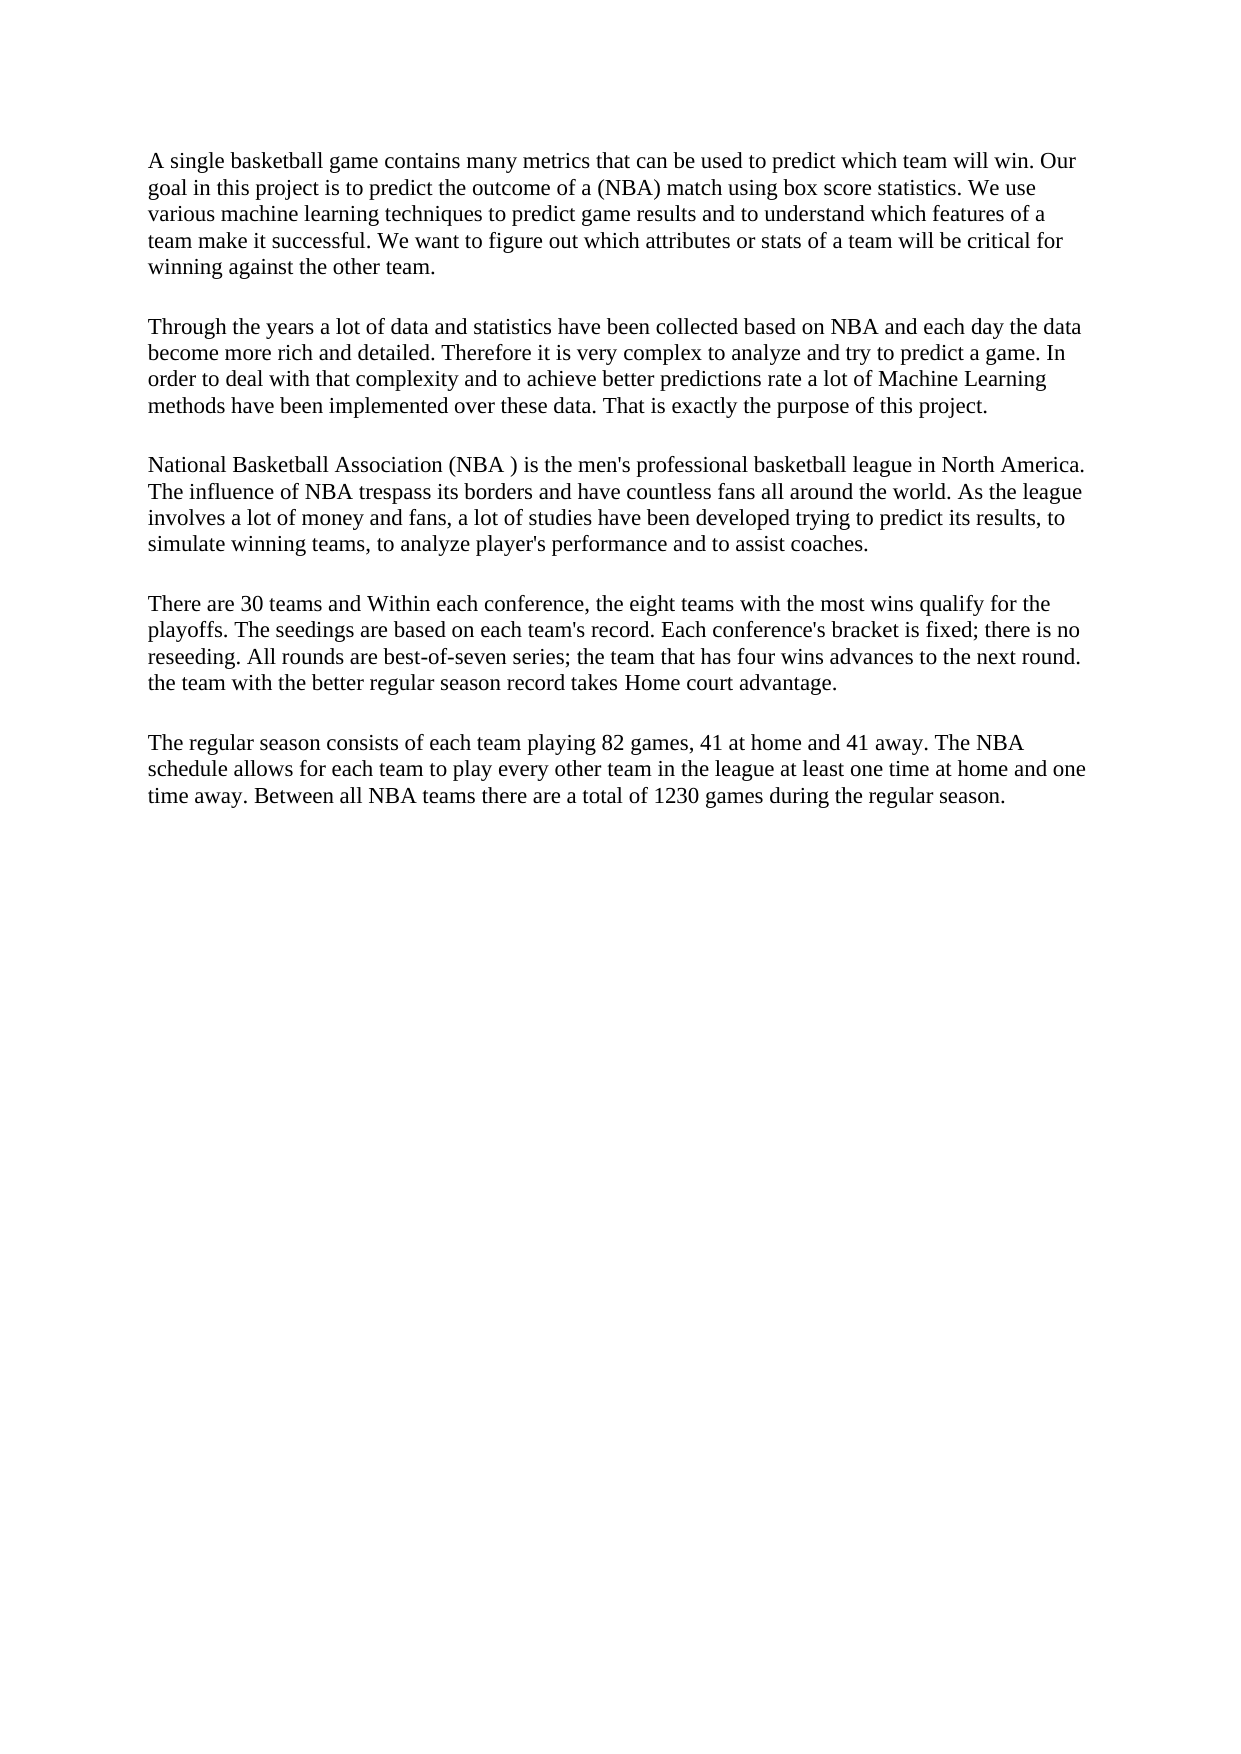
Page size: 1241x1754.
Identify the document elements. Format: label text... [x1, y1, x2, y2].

text The regular season consists of each team playing 82 games, 41 at home and 41 away. The NBA schedule allows for each team to play every other team in the league at least one time at home and one time away. Between all NBA teams there are a total of 1230 games during the regular season. [148, 729, 1093, 808]
text National Basketball Association (NBA ) is the men's professional basketball league in North America. The influence of NBA trespass its borders and have countless fans all around the world. As the league involves a lot of money and fans, a lot of studies have been developed trying to predict its results, to simulate winning teams, to analyze player's performance and to assist coaches. [148, 451, 1093, 557]
text A single basketball game contains many metrics that can be used to predict which team will win. Our goal in this project is to predict the outcome of a (NBA) match using box score statistics. We use various machine learning techniques to predict game results and to understand which features of a team make it successful. We want to figure out which attributes or stats of a team will be critical for winning against the other team. [148, 148, 1093, 279]
text There are 30 teams and Within each conference, the eight teams with the most wins qualify for the playoffs. The seedings are based on each team's record. Each conference's bracket is fixed; there is no reseeding. All rounds are best-of-seven series; the team that has four wins advances to the next round. the team with the better regular season record takes Home court advantage. [148, 590, 1093, 696]
text Through the years a lot of data and statistics have been collected based on NBA and each day the data become more rich and detailed. Therefore it is very complex to analyze and try to predict a game. In order to deal with that complexity and to achieve better predictions rate a lot of Machine Learning methods have been implemented over these data. That is exactly the purpose of this project. [148, 313, 1093, 418]
